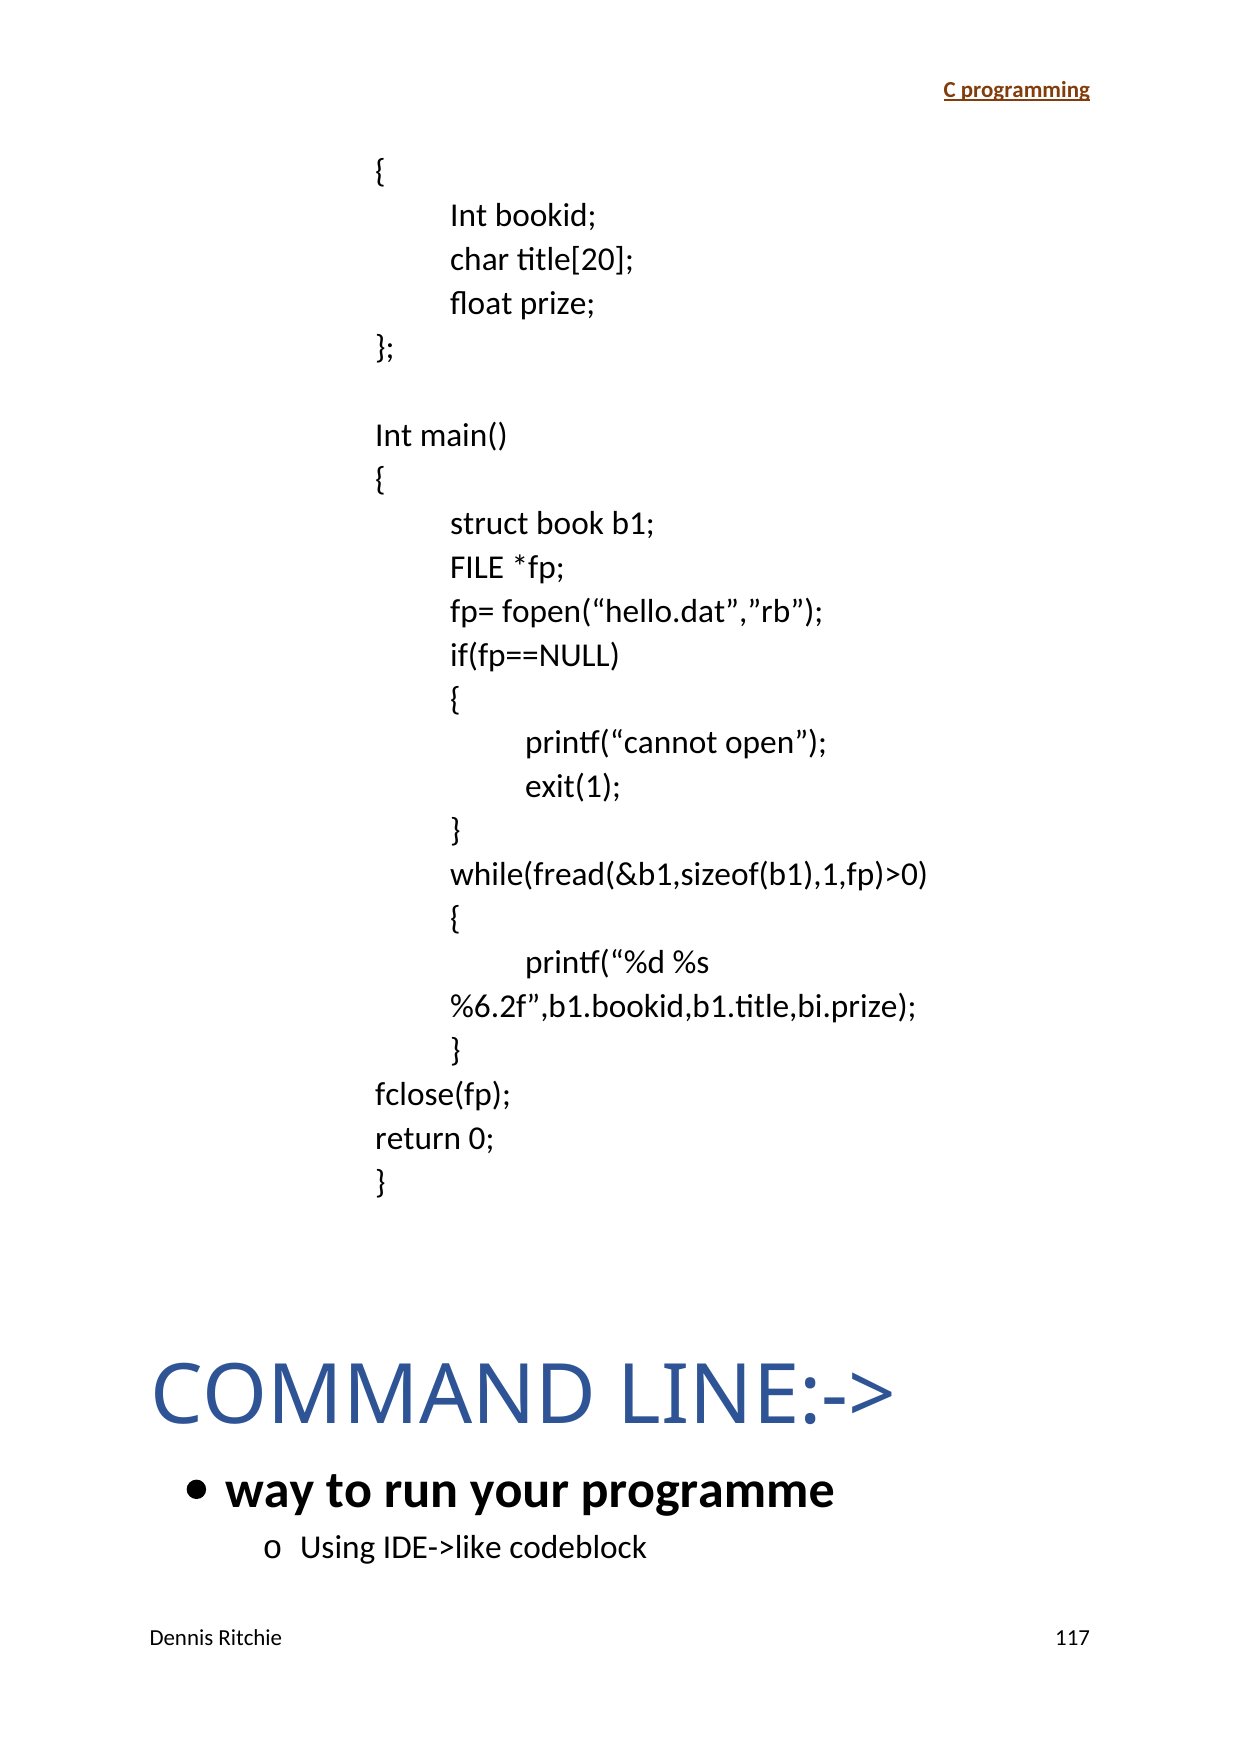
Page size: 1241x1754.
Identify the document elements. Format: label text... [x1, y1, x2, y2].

list float prize; [375, 282, 1090, 323]
list fp= fopen(“hello.dat”,”rb”); [375, 589, 1090, 630]
list { [375, 897, 1090, 938]
list Int main() [375, 414, 1090, 454]
list { [375, 150, 1090, 191]
list } [375, 809, 1090, 850]
list struct book b1; [375, 502, 1090, 542]
list while(fread(&b1,sizeof(b1),1,fp)>0) [375, 853, 1090, 894]
list exit(1); [375, 765, 1090, 806]
list if(fp==NULL) [375, 633, 1090, 674]
list Int bookid; [375, 194, 1090, 235]
list fclose(fp); [375, 1073, 1090, 1114]
list } [375, 1029, 1090, 1070]
list return 0; [375, 1117, 1090, 1158]
list way to run your programme [187, 1457, 1090, 1521]
list printf(“%d %s %6.2f”,b1.bookid,b1.title,bi.prize); [375, 941, 1090, 1026]
list } [375, 1161, 1090, 1202]
list { [375, 458, 1090, 498]
subtitle COMMAND LINE:-> [150, 1334, 1090, 1448]
list char title[20]; [375, 238, 1090, 279]
list { [375, 677, 1090, 718]
list FILE *fp; [375, 546, 1090, 586]
list printf(“cannot open”); [375, 721, 1090, 762]
list Using IDE->like codeblock [262, 1526, 1090, 1568]
list }; [375, 326, 1090, 367]
